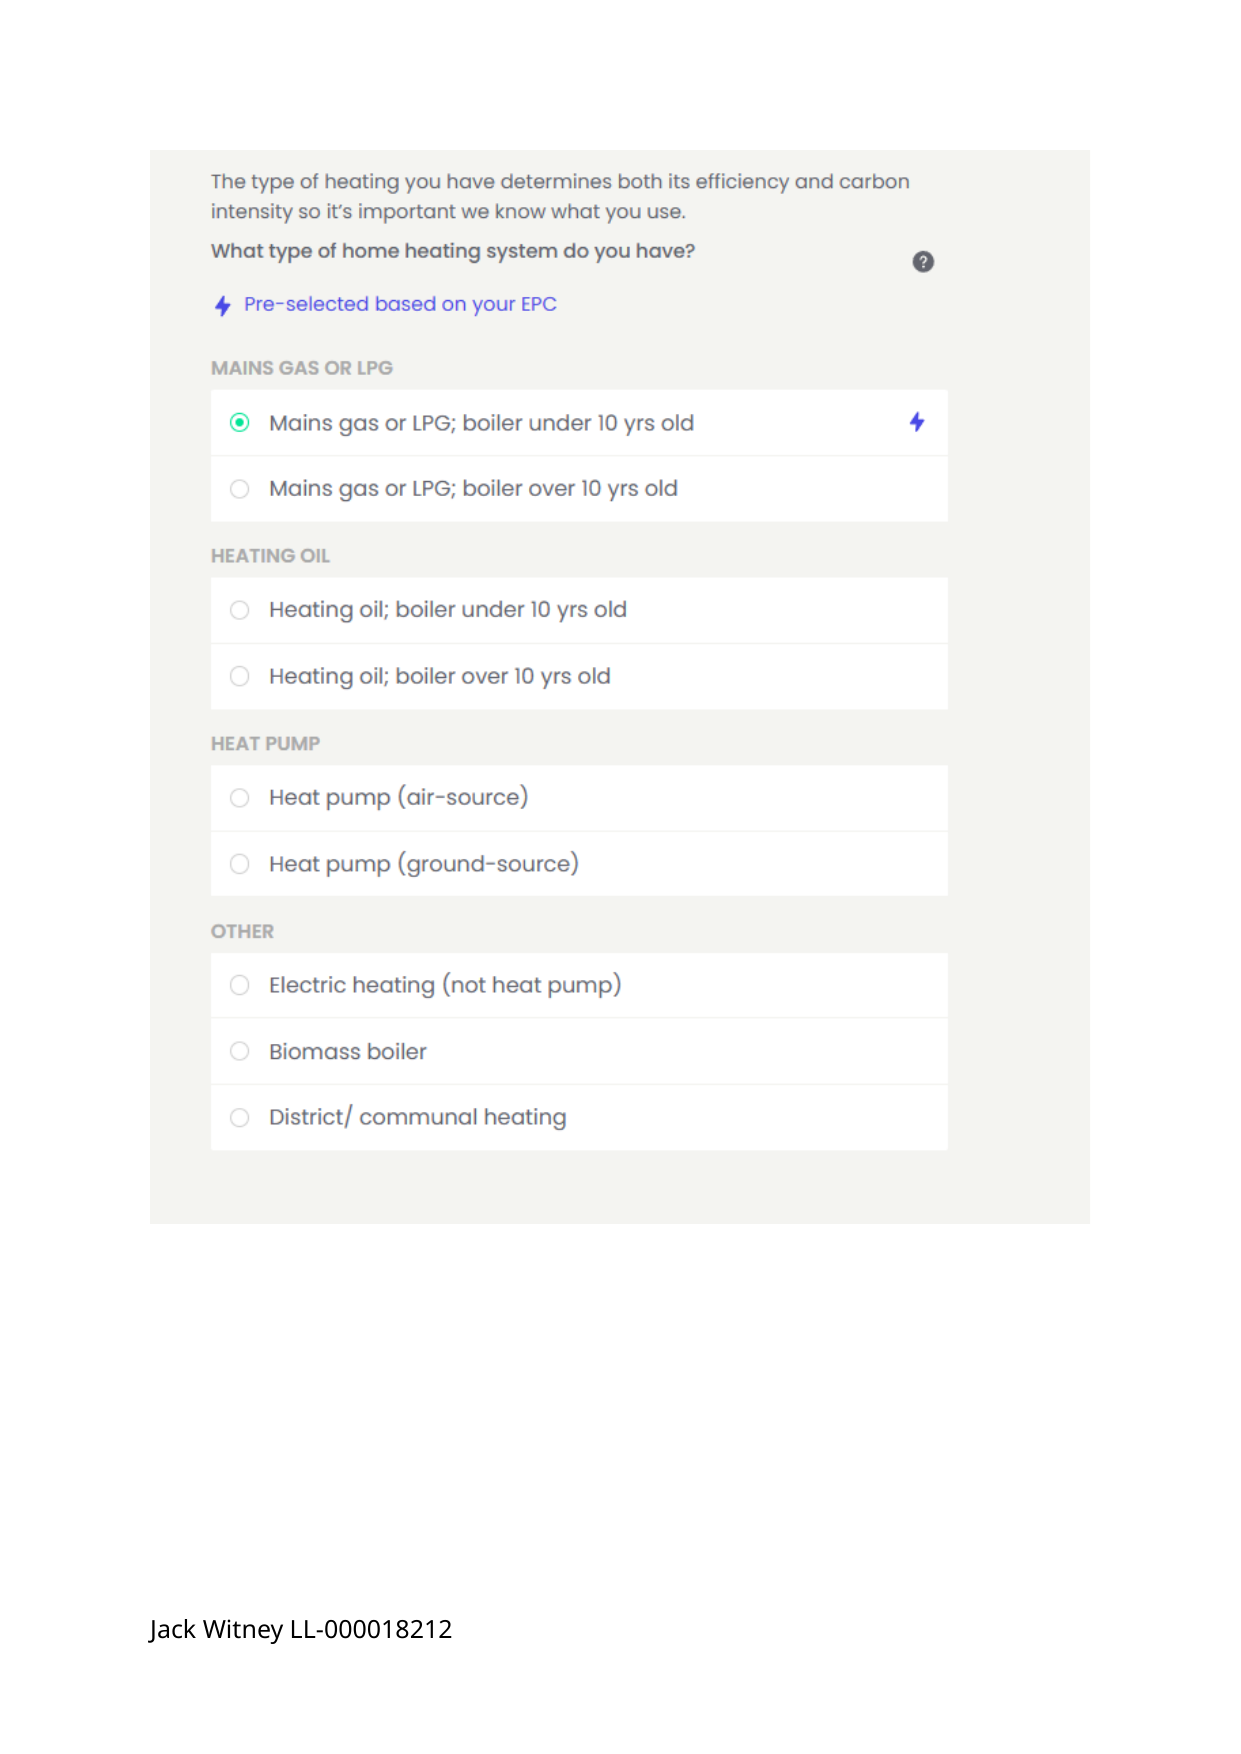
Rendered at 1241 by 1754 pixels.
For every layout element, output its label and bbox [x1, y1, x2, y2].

picture [150, 150, 1091, 1224]
